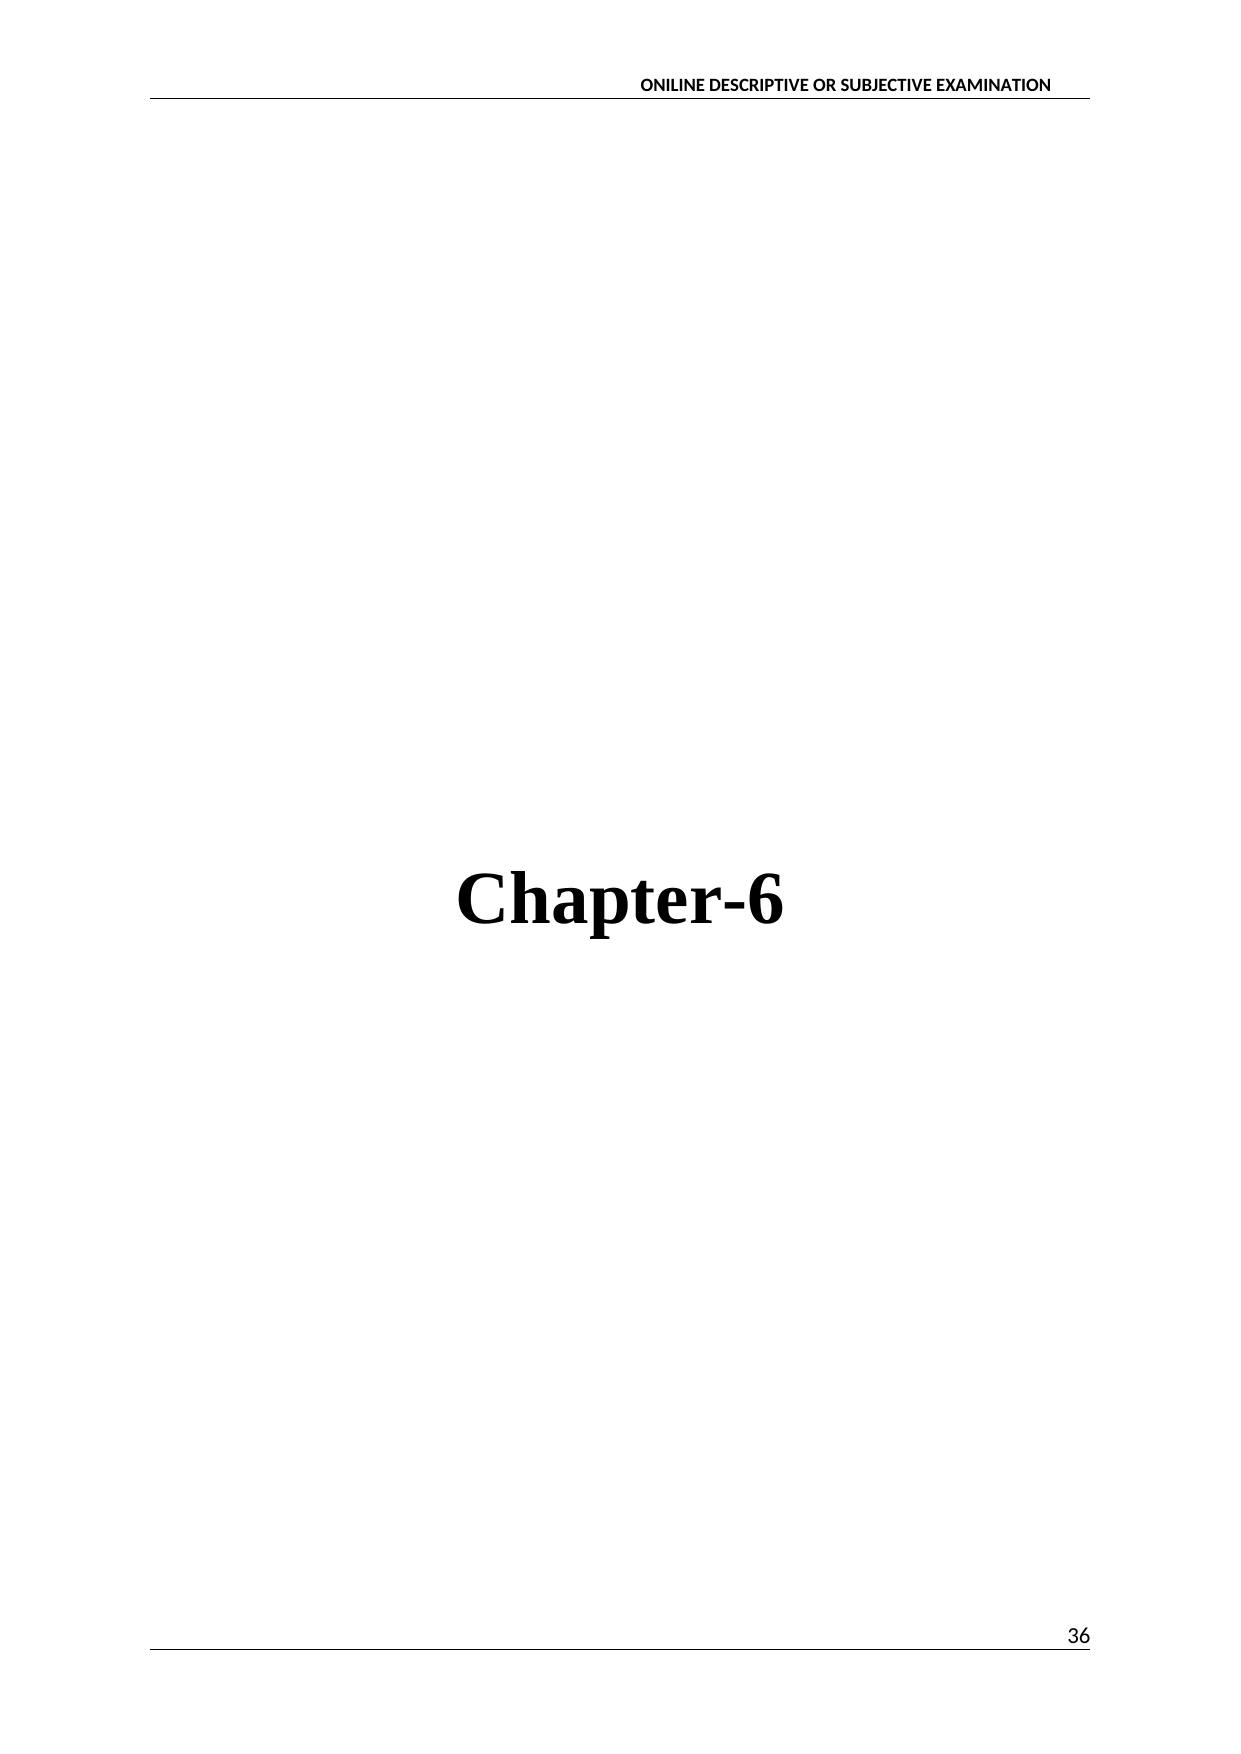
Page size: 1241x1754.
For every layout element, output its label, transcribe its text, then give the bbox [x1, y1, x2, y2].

text Chapter-6 [150, 853, 1090, 940]
